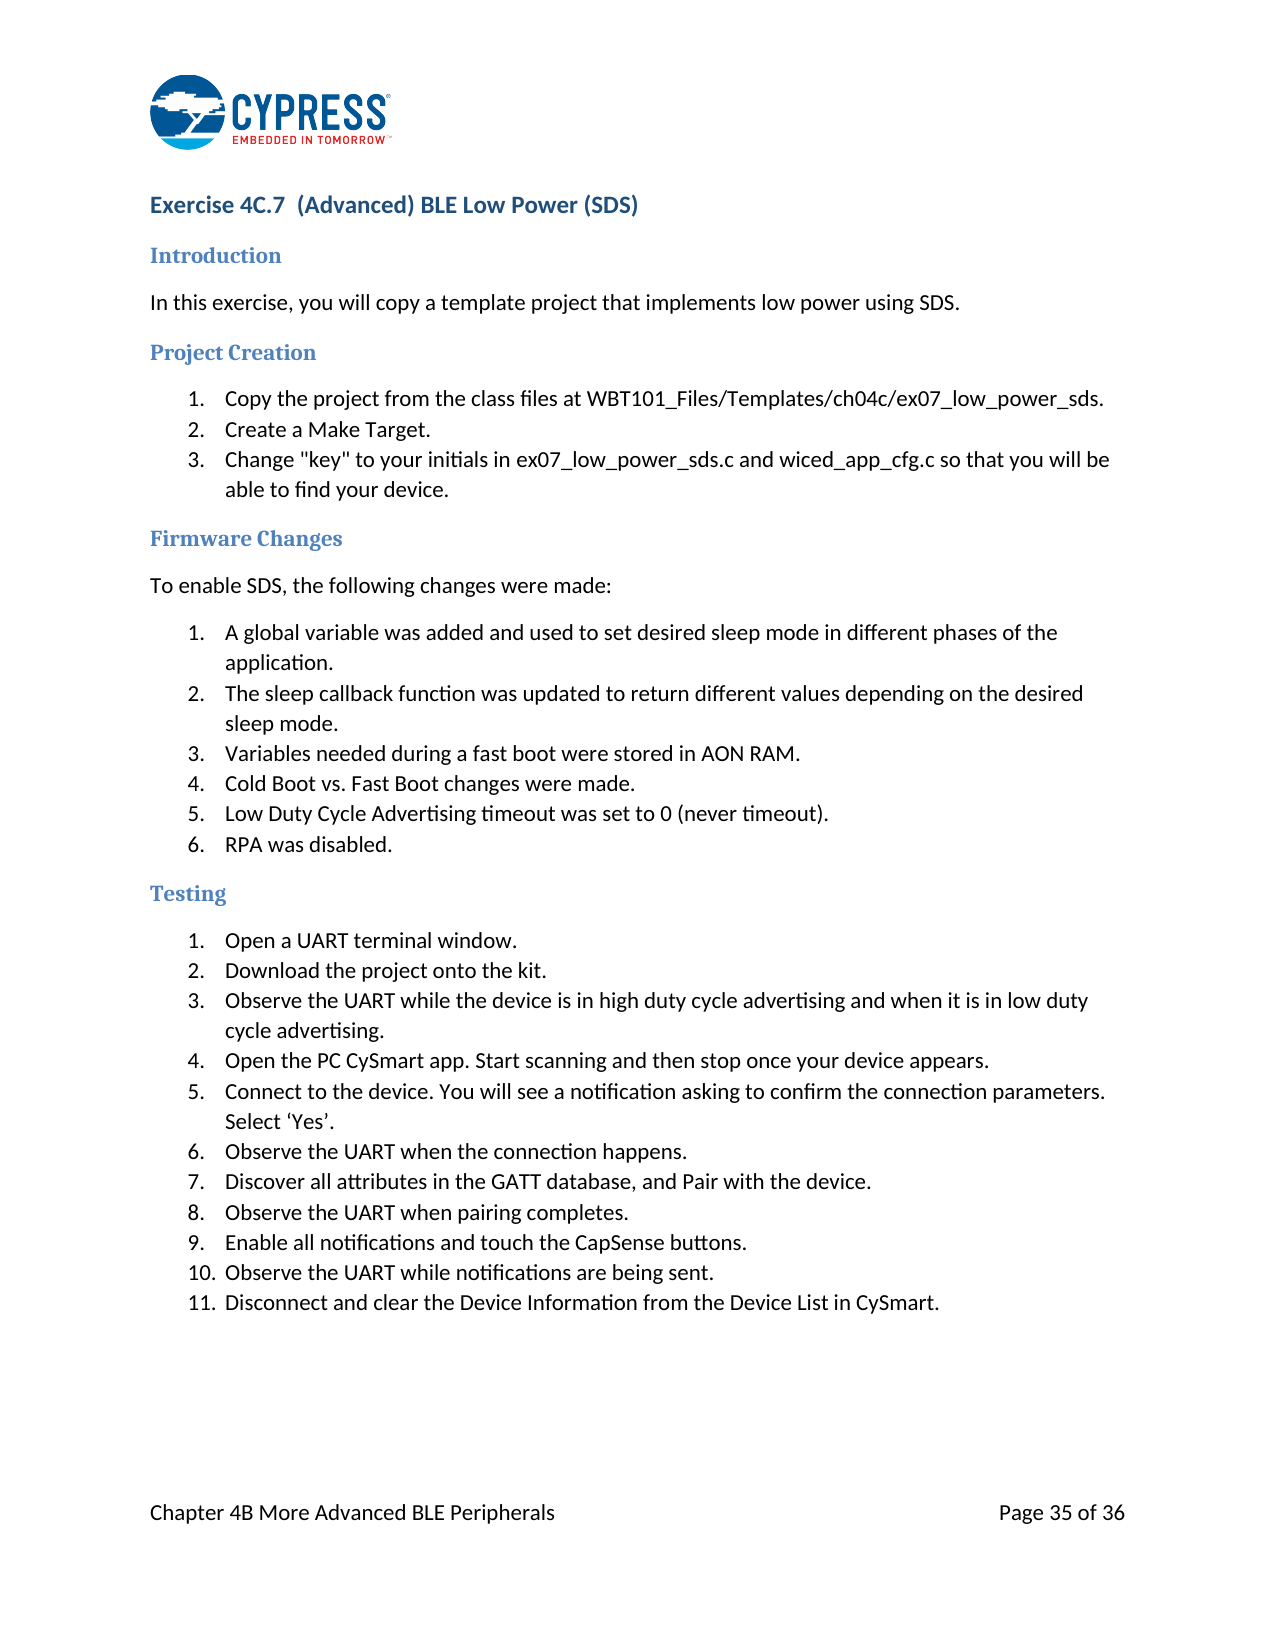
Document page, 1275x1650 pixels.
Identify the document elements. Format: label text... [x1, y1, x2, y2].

list Variables needed during a fast boot were stored in AON RAM. [187, 739, 1125, 767]
list Create a Make Target. [187, 415, 1125, 443]
list Cold Boot vs. Fast Boot changes were made. [187, 769, 1125, 797]
subtitle Testing [150, 881, 1125, 907]
list Observe the UART while notifications are being sent. [187, 1258, 1125, 1286]
text (Advanced) BLE Low Power (SDS) [150, 189, 1125, 220]
subtitle Firmware Changes [150, 526, 1125, 553]
list Observe the UART when pairing completes. [187, 1198, 1125, 1226]
list Download the project onto the kit. [187, 956, 1125, 984]
list Discover all attributes in the GATT database, and Pair with the device. [187, 1167, 1125, 1196]
list Enable all notifications and touch the CapSense buttons. [187, 1228, 1125, 1256]
list Disconnect and clear the Device Information from the Device List in CySmart. [187, 1288, 1125, 1316]
list The sleep callback function was updated to return different values depending on the desired sleep mode. [187, 679, 1125, 737]
list Observe the UART when the connection happens. [187, 1137, 1125, 1165]
list Change "key" to your initials in ex07_low_power_sds.c and wiced_app_cfg.c so that you will be able to find your device. [187, 445, 1125, 503]
list Connect to the device. You will see a notification asking to confirm the connection parameters. Select ‘Yes’. [187, 1077, 1125, 1135]
text To enable SDS, the following changes were made: [150, 571, 1125, 599]
list RPA was disabled. [187, 830, 1125, 858]
list A global variable was added and used to set desired sleep mode in different phases of the application. [187, 618, 1125, 676]
list Copy the project from the class files at WBT101_Files/Templates/ch04c/ex07_low_power_sds. [187, 384, 1125, 413]
list Observe the UART while the device is in high duty cycle advertising and when it is in low duty cycle advertising. [187, 986, 1125, 1044]
picture [150, 75, 392, 150]
list Low Duty Cycle Advertising timeout was set to 0 (never timeout). [187, 799, 1125, 827]
subtitle Project Creation [150, 339, 1125, 366]
subtitle Introduction [150, 243, 1125, 270]
text In this exercise, you will copy a template project that implements low power using SDS. [150, 288, 1125, 316]
list Open the PC CySmart app. Start scanning and then stop once your device appears. [187, 1047, 1125, 1075]
list Open a UART terminal window. [187, 926, 1125, 954]
